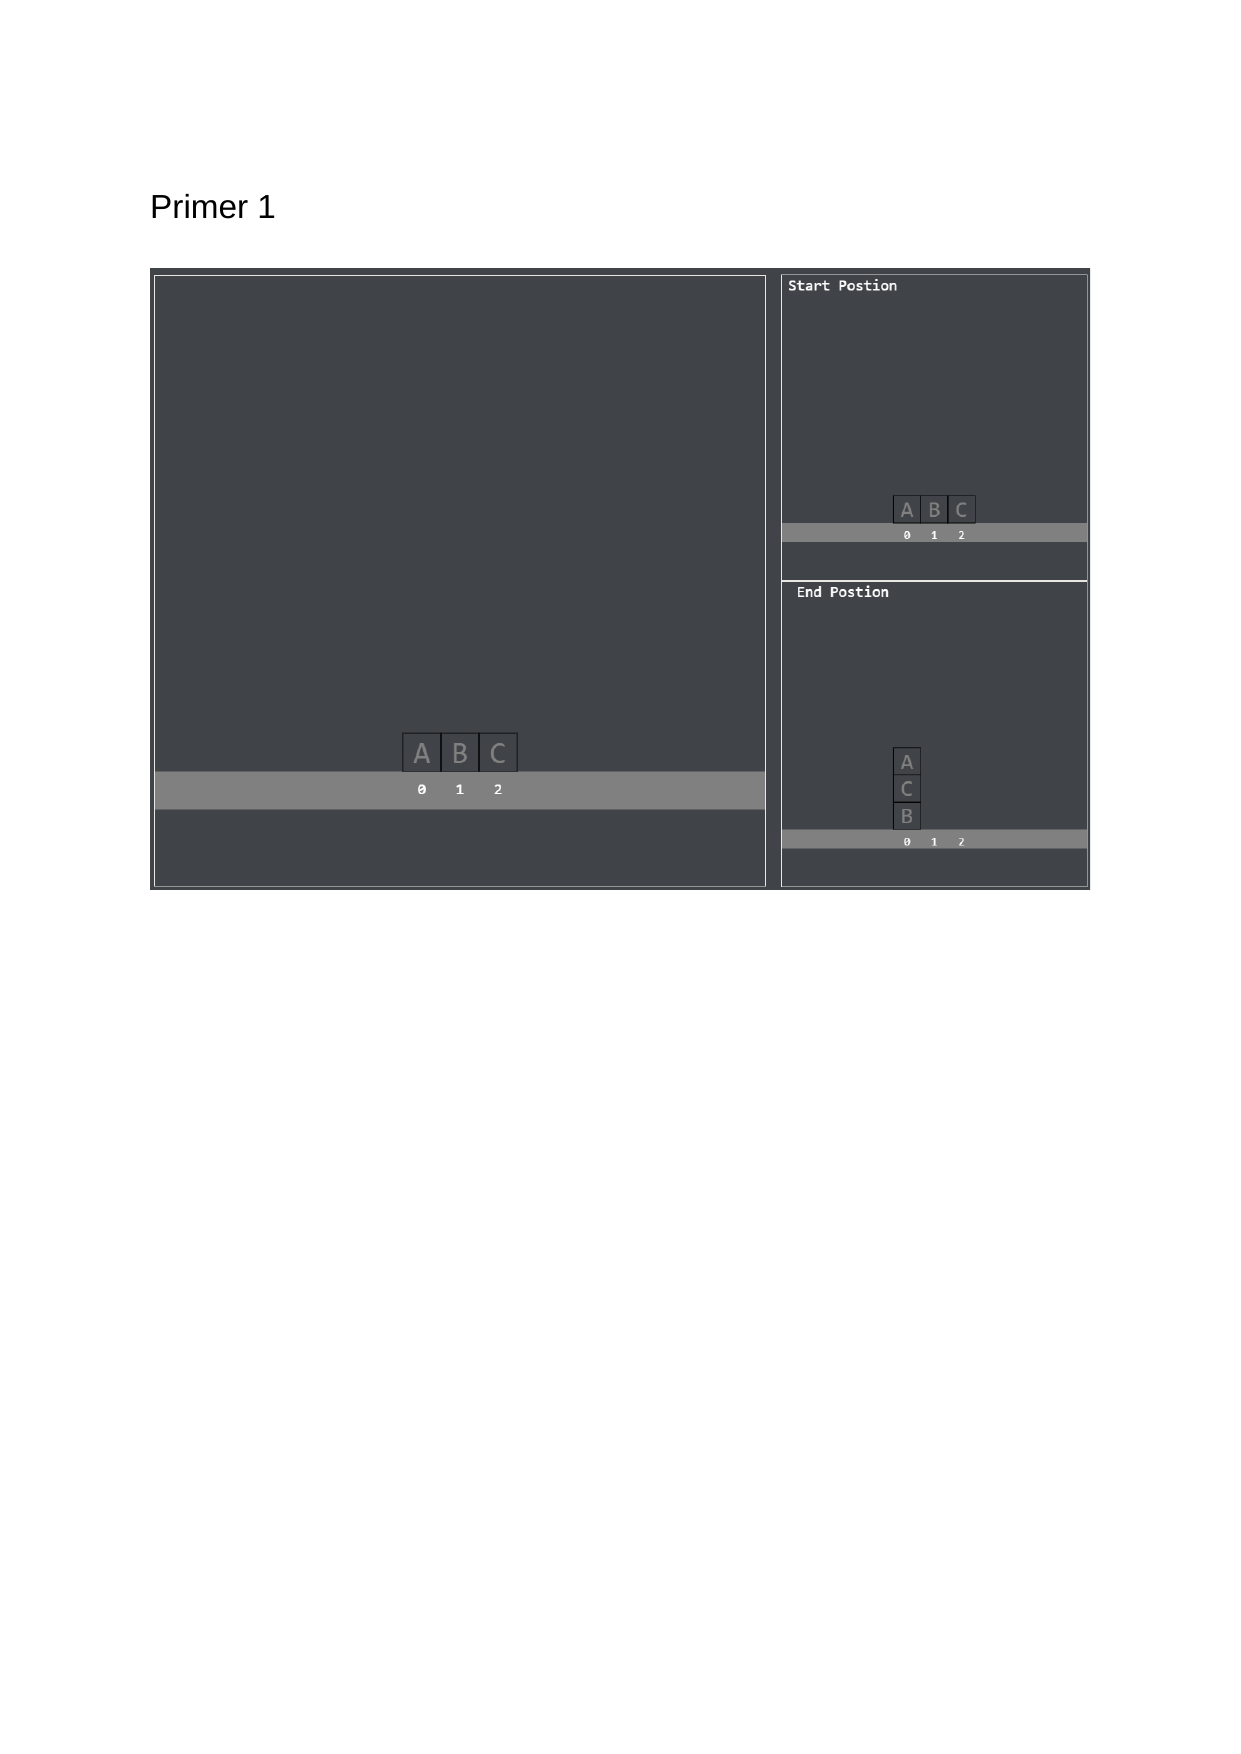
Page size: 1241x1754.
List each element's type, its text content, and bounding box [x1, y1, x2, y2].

subtitle Primer 1 [150, 187, 1090, 226]
picture [150, 268, 1091, 890]
